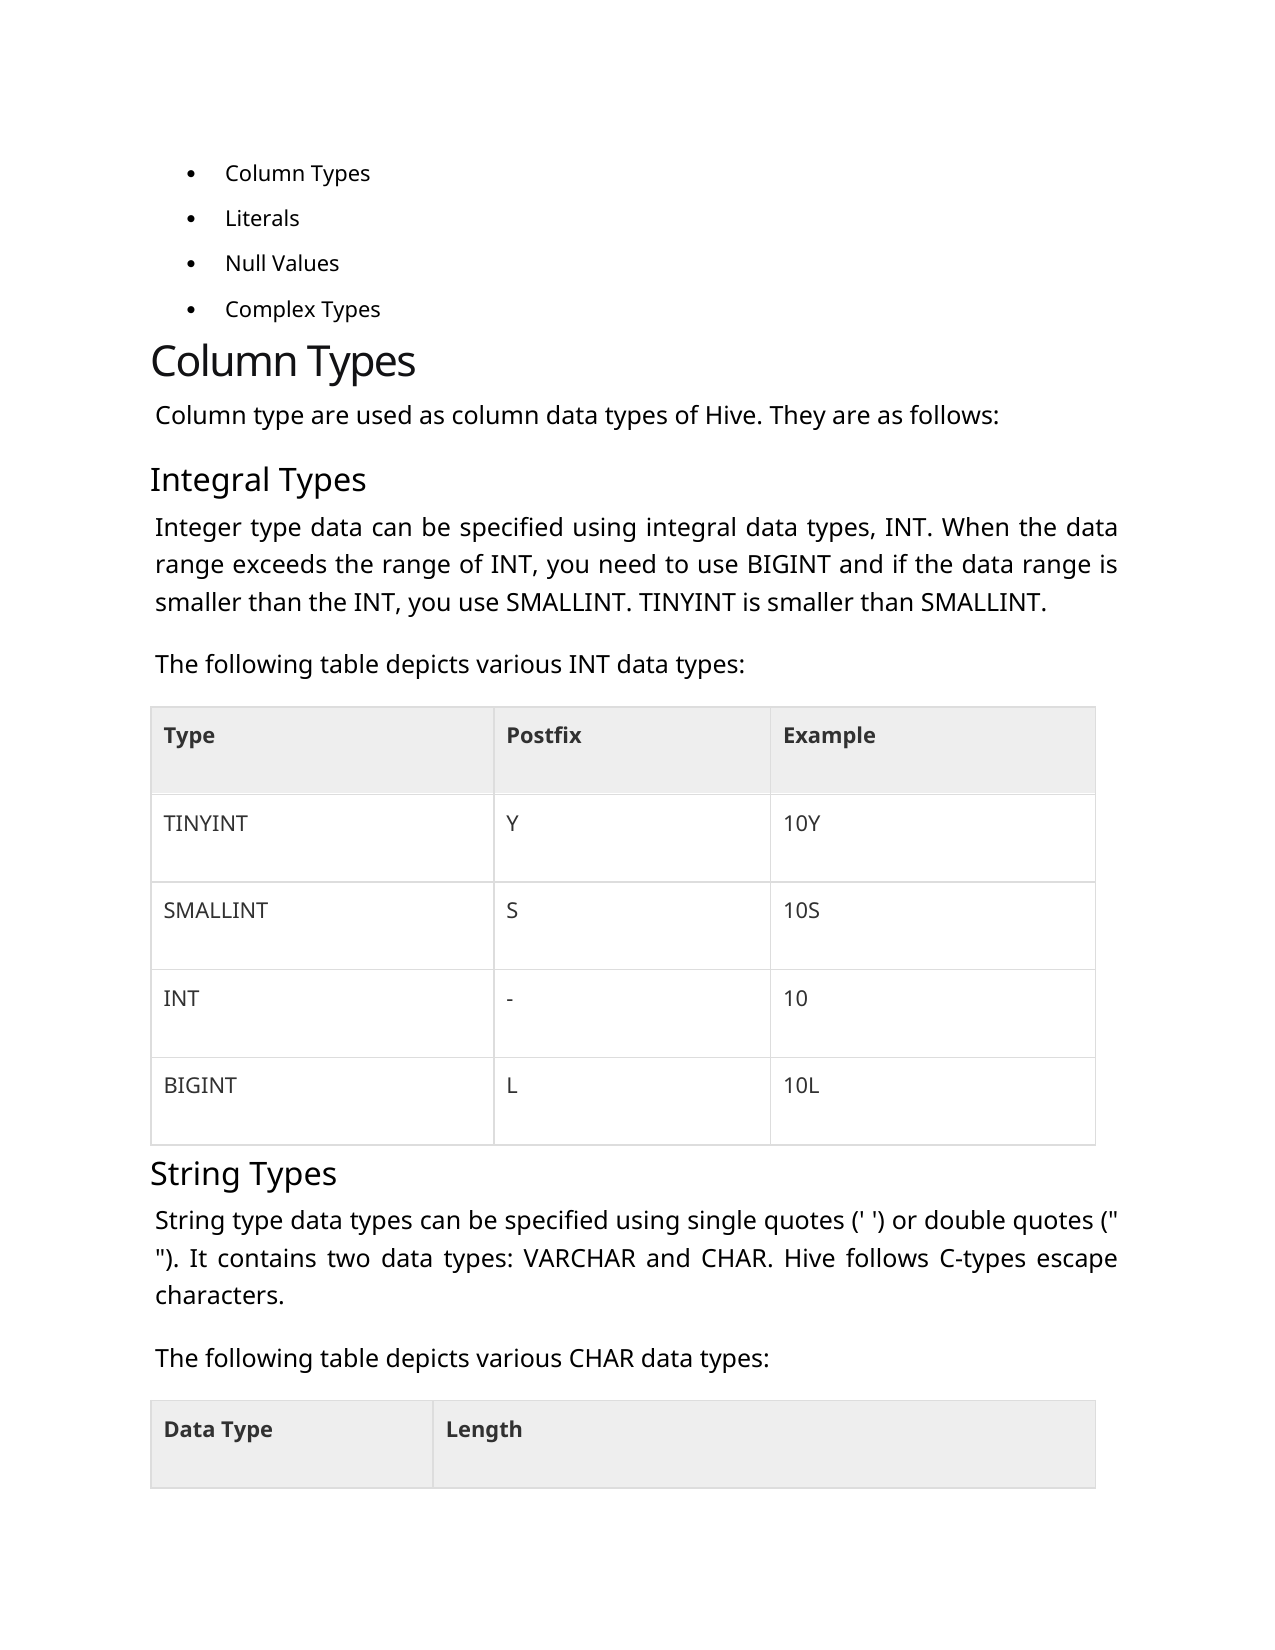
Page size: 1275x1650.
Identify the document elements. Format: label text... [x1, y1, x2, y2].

list Complex Types [187, 286, 1125, 323]
table_cell 10Y [771, 795, 1095, 881]
table_header Example [771, 708, 1095, 793]
list Column Types [187, 150, 1125, 187]
table_header Length [434, 1401, 1095, 1487]
table_header Postfix [495, 708, 770, 793]
text The following table depicts various CHAR data types: [155, 1337, 1120, 1374]
table_cell S [495, 883, 770, 969]
table_cell Y [495, 795, 770, 881]
table_cell INT [152, 970, 493, 1056]
text Integer type data can be specified using integral data types, INT. When the data range exceeds the range of INT, you need to use BIGINT and if the data range is smaller than the INT, you use SMALLINT. TINYINT is smaller than SMALLINT. [155, 506, 1120, 618]
table_cell BIGINT [152, 1058, 493, 1144]
table_cell 10 [771, 970, 1095, 1056]
text String type data types can be specified using single quotes (' ') or double quotes (" "). It contains two data types: VARCHAR and CHAR. Hive follows C-types escape characters. [155, 1199, 1120, 1312]
list Null Values [187, 241, 1125, 278]
table_cell - [495, 970, 770, 1056]
list Literals [187, 195, 1125, 233]
text Integral Types [150, 457, 1120, 501]
text Column type are used as column data types of Hive. They are as follows: [155, 394, 1120, 432]
table_cell 10S [771, 883, 1095, 969]
table_cell 10L [771, 1058, 1095, 1144]
text Column Types [150, 331, 1120, 389]
table_header Data Type [152, 1401, 432, 1487]
text The following table depicts various INT data types: [155, 643, 1120, 681]
text String Types [150, 1151, 1120, 1194]
table_cell L [495, 1058, 770, 1144]
table_header Type [152, 708, 493, 793]
table_cell TINYINT [152, 795, 493, 881]
table_cell SMALLINT [152, 883, 493, 969]
